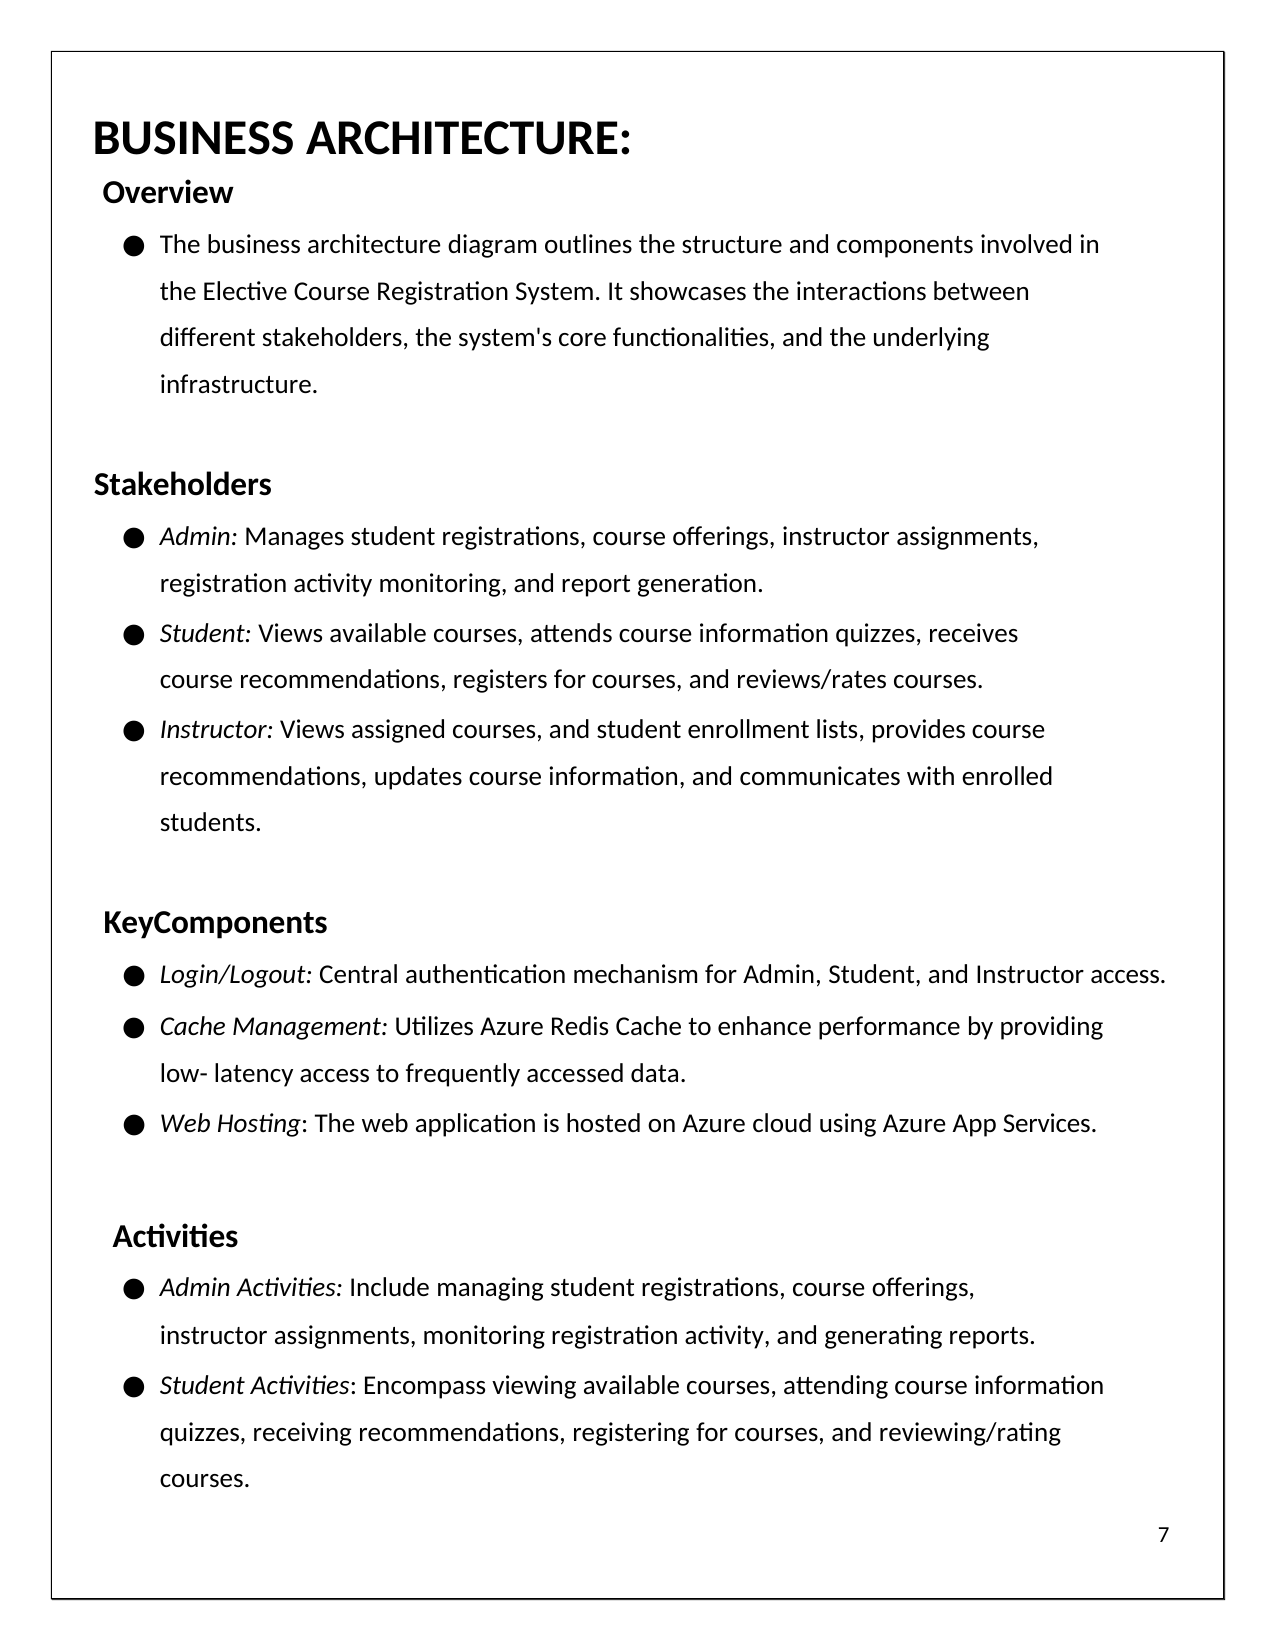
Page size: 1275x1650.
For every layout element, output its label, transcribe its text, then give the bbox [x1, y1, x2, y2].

list Login/Logout: Central authentication mechanism for Admin, Student, and Instructor access. [122, 955, 1223, 992]
list Cache Management: Utilizes Azure Redis Cache to enhance performance by providing low- latency access to frequently accessed data. [122, 1006, 1154, 1089]
subtitle Overview [102, 171, 1223, 212]
list Web Hosting: The web application is hosted on Azure cloud using Azure App Services. [122, 1103, 1223, 1140]
subtitle KeyComponents [103, 901, 1223, 942]
list Instructor: Views assigned courses, and student enrollment lists, provides course recommendations, updates course information, and communicates with enrolled students. [122, 709, 1156, 839]
list Student: Views available courses, attends course information quizzes, receives course recommendations, registers for courses, and reviews/rates courses. [122, 613, 1092, 696]
subtitle Activities [112, 1215, 1223, 1255]
list Admin Activities: Include managing student registrations, course offerings, instructor assignments, monitoring registration activity, and generating reports. [122, 1268, 1086, 1351]
list The business architecture diagram outlines the structure and components involved in the Elective Course Registration System. It showcases the interactions between different stakeholders, the system's core functionalities, and the underlying infrastructure. [122, 224, 1124, 400]
text BUSINESS ARCHITECTURE: [92, 106, 1223, 166]
list Admin: Manages student registrations, course offerings, instructor assignments, registration activity monitoring, and report generation. [122, 516, 1167, 599]
subtitle Stakeholders [94, 463, 1223, 503]
list Student Activities: Encompass viewing available courses, attending course information quizzes, receiving recommendations, registering for courses, and reviewing/rating courses. [122, 1365, 1153, 1494]
